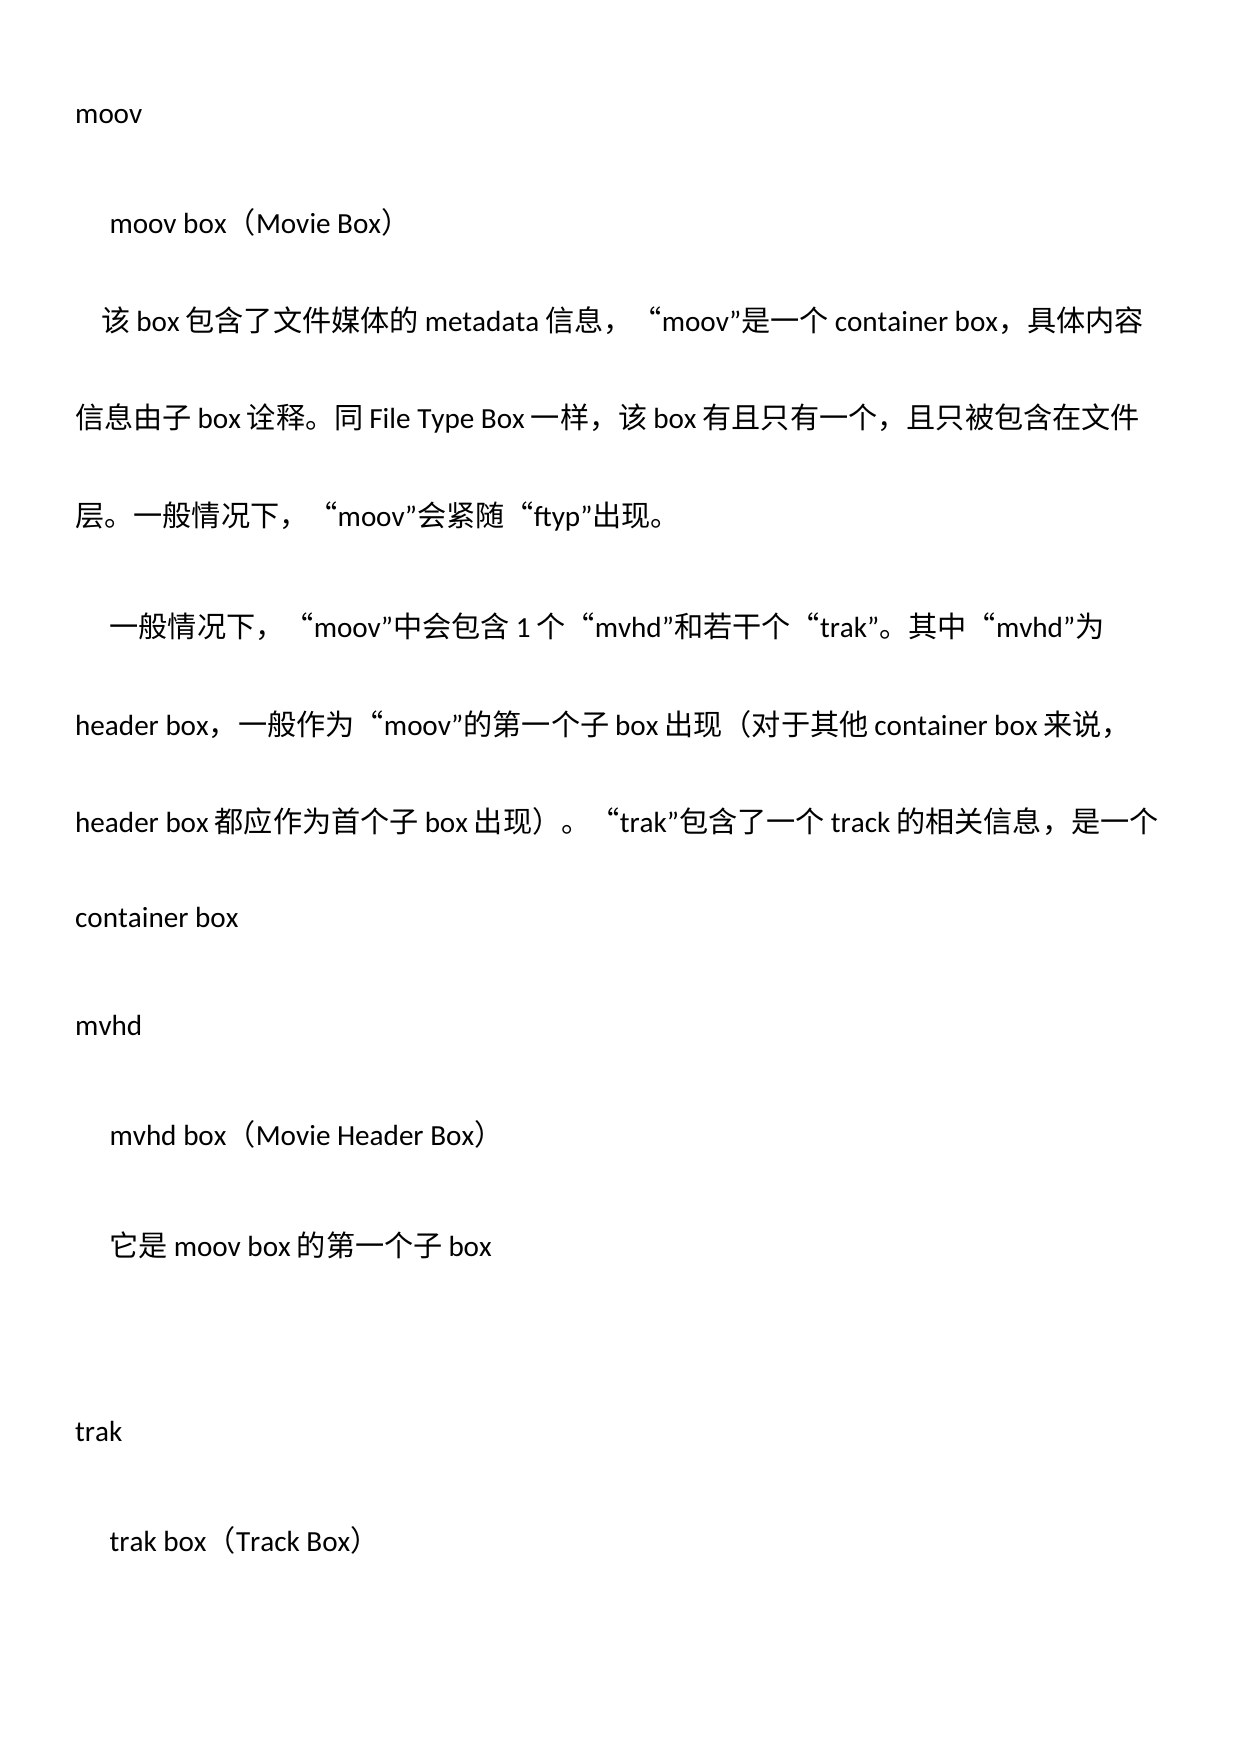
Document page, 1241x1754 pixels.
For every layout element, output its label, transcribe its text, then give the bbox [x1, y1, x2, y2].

text 一般情况下，“moov”中会包含1个“mvhd”和若干个“trak”。其中“mvhd”为header box，一般作为“moov”的第一个子box出现（对于其他container box来说，header box都应作为首个子box出现）。“trak”包含了一个track的相关信息，是一个container box [75, 592, 1165, 950]
text moov box（Movie Box） 该box包含了文件媒体的metadata信息，“moov”是一个container box，具体内容信息由子box诠释。同File Type Box一样，该box有且只有一个，且只被包含在文件层。一般情况下，“moov”会紧随“ftyp”出现。 [75, 188, 1165, 546]
text moov [75, 81, 1165, 146]
text mvhd box（Movie Header Box） [75, 1100, 1165, 1165]
text trak box（Track Box） [75, 1506, 1165, 1571]
text mvhd [75, 992, 1165, 1057]
text trak [75, 1398, 1165, 1463]
text 它是moov box的第一个子box [75, 1211, 1165, 1276]
